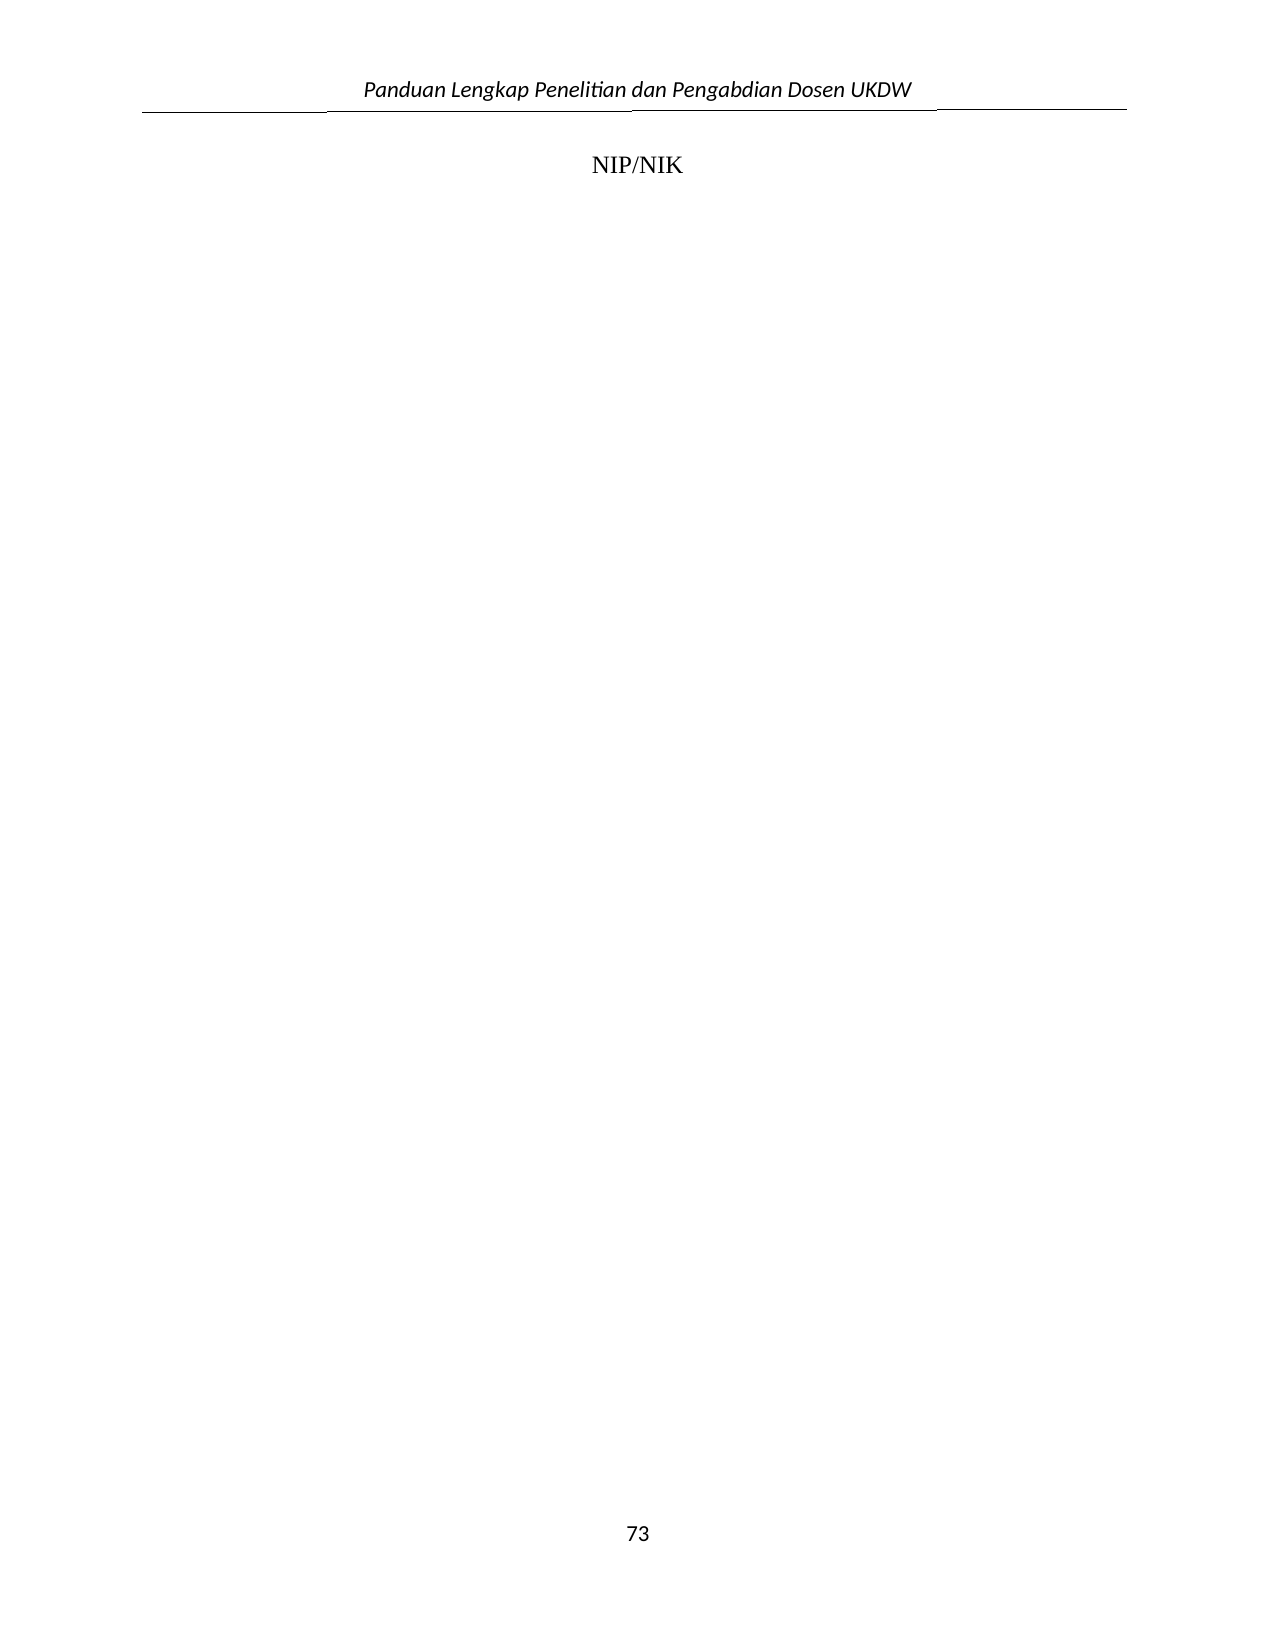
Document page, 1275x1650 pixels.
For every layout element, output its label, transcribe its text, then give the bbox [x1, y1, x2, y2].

text NIP/NIK [150, 150, 1125, 179]
